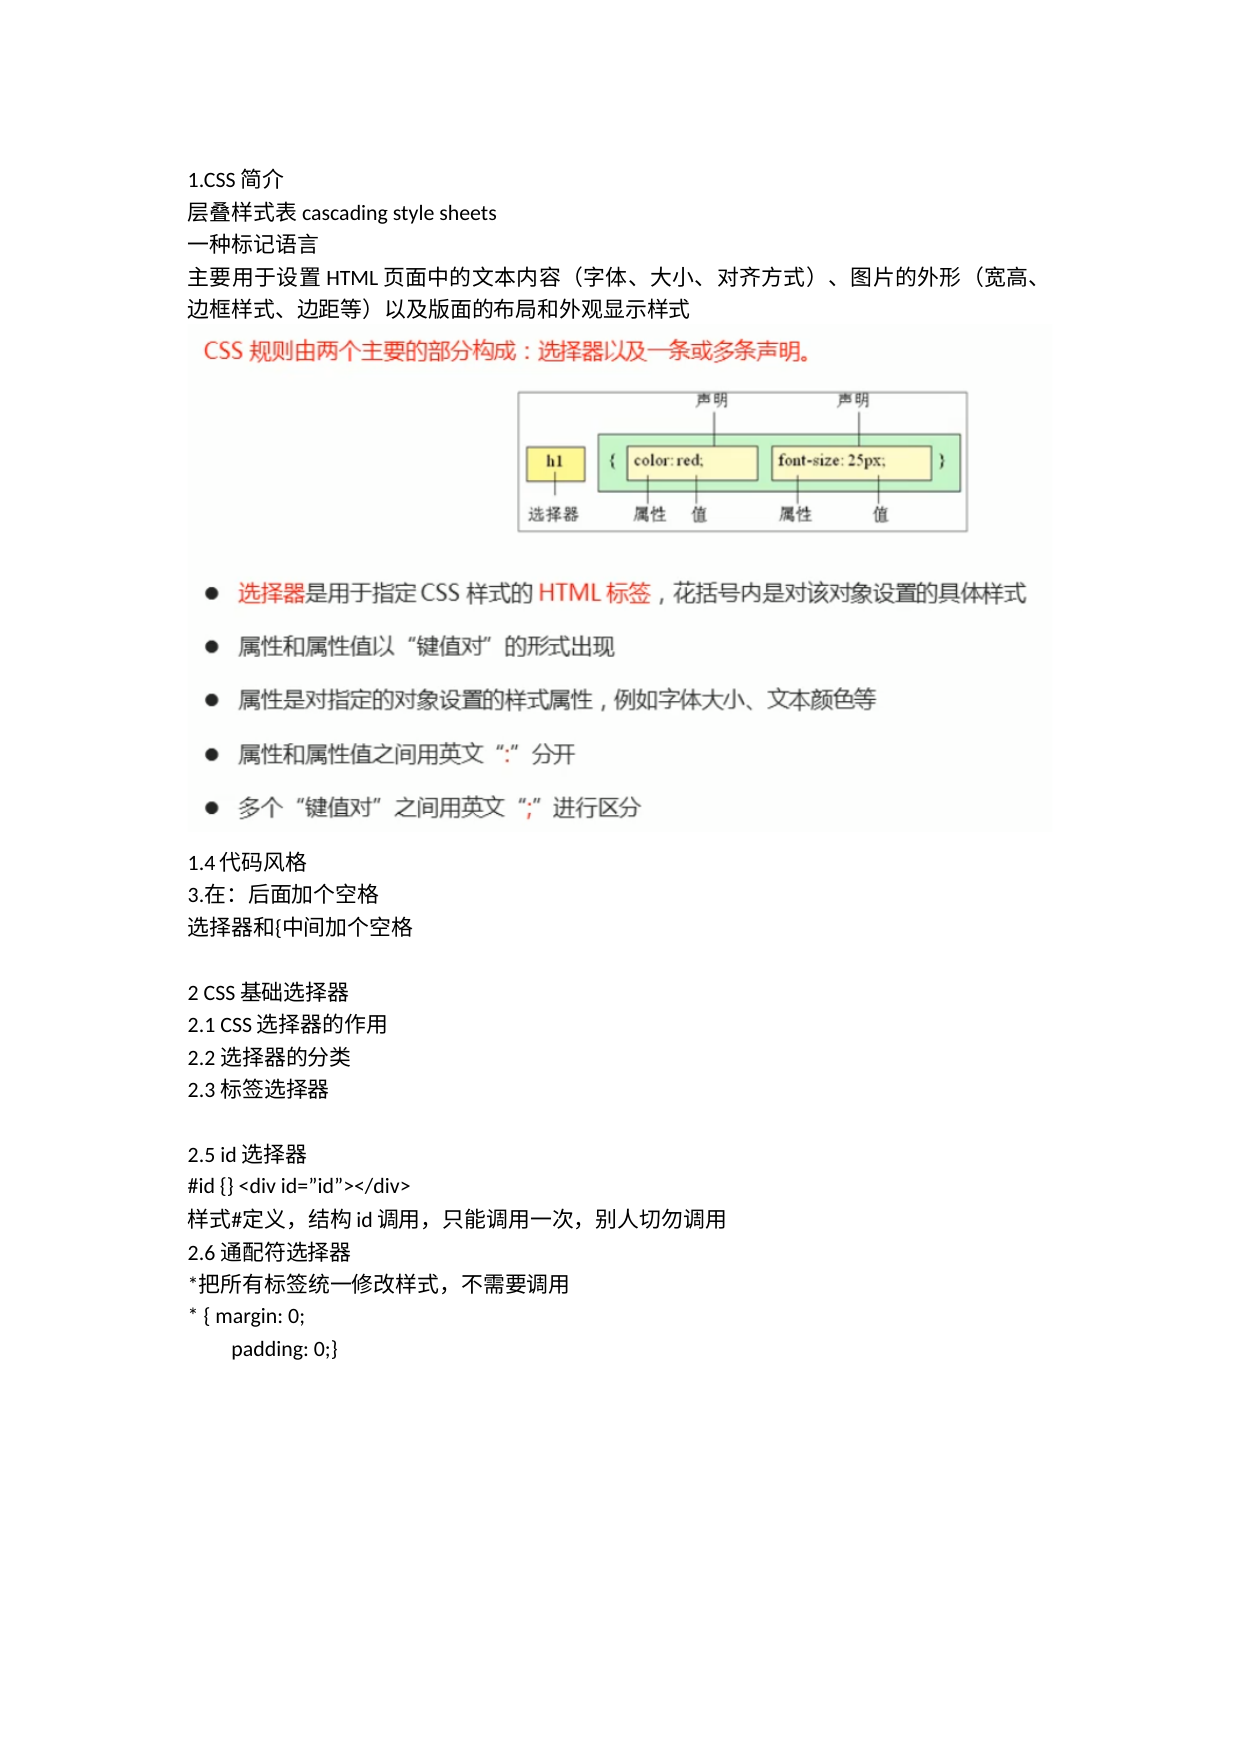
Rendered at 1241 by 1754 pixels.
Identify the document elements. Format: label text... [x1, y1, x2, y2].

text 2.2 选择器的分类 [187, 1039, 1053, 1072]
text 2.6 通配符选择器 [187, 1234, 1053, 1267]
text 3.在：后面加个空格 [187, 877, 1053, 909]
text #id {} <div id=”id”></div> [187, 1169, 1053, 1202]
text 选择器和{中间加个空格 [187, 909, 1053, 942]
text 2.5 id选择器 [187, 1137, 1053, 1169]
text 一种标记语言 [187, 227, 1053, 259]
text 1.4代码风格 [187, 844, 1053, 877]
picture [187, 324, 1053, 832]
text * { margin: 0; [187, 1299, 1053, 1332]
text 主要用于设置HTML页面中的文本内容（字体、大小、对齐方式）、图片的外形（宽高、边框样式、边距等）以及版面的布局和外观显示样式 [187, 259, 1053, 324]
text *把所有标签统一修改样式，不需要调用 [187, 1267, 1053, 1299]
text 2.1 CSS选择器的作用 [187, 1007, 1053, 1039]
text 1.CSS简介 [187, 162, 1053, 194]
text 2 CSS基础选择器 [187, 974, 1053, 1007]
text padding: 0;} [187, 1332, 1053, 1364]
text 样式#定义，结构id调用，只能调用一次，别人切勿调用 [187, 1202, 1053, 1234]
text 层叠样式表 cascading style sheets [187, 194, 1053, 227]
text 2.3 标签选择器 [187, 1072, 1053, 1104]
